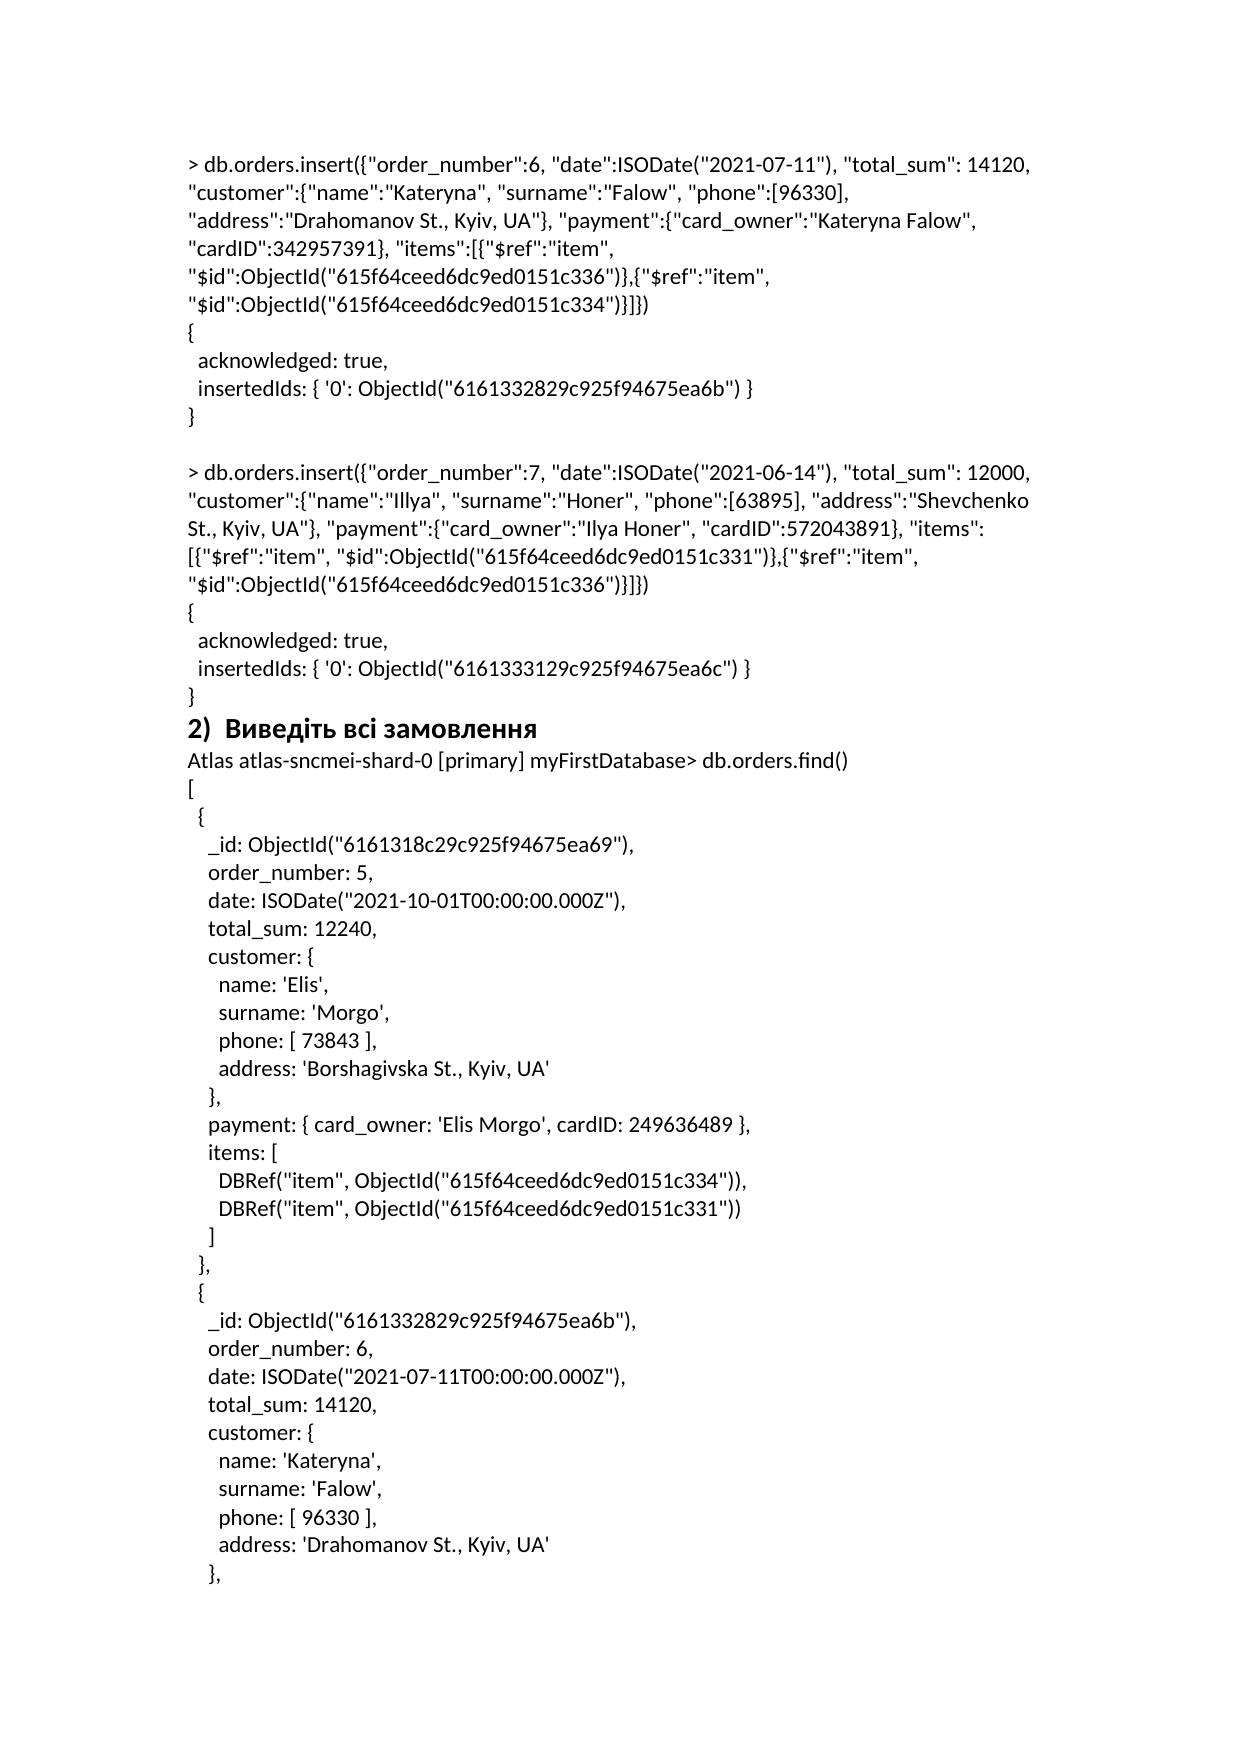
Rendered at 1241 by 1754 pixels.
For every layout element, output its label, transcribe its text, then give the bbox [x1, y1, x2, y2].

list phone: [ 96330 ], [187, 1503, 1053, 1531]
list > db.orders.insert({"order_number":7, "date":ISODate("2021-06-14"), "total_sum": 12000, "customer":{"name":"Illya", "surname":"Honer", "phone":[63895], "address":"Shevchenko St., Kyiv, UA"}, "payment":{"card_owner":"Ilya Honer", "cardID":572043891}, "items":[{"$ref":"item", "$id":ObjectId("615f64ceed6dc9ed0151c331")},{"$ref":"item", "$id":ObjectId("615f64ceed6dc9ed0151c336")}]}) [187, 458, 1053, 598]
list Виведіть всі замовлення [187, 710, 1053, 746]
list { [187, 1278, 1053, 1306]
list items: [ [187, 1138, 1053, 1166]
list name: 'Kateryna', [187, 1447, 1053, 1474]
list { [187, 802, 1053, 830]
list order_number: 6, [187, 1334, 1053, 1362]
list Atlas atlas-sncmei-shard-0 [primary] myFirstDatabase> db.orders.find() [187, 746, 1053, 774]
list }, [187, 1250, 1053, 1278]
list > db.orders.insert({"order_number":6, "date":ISODate("2021-07-11"), "total_sum": 14120, "customer":{"name":"Kateryna", "surname":"Falow", "phone":[96330], "address":"Drahomanov St., Kyiv, UA"}, "payment":{"card_owner":"Kateryna Falow", "cardID":342957391}, "items":[{"$ref":"item", "$id":ObjectId("615f64ceed6dc9ed0151c336")},{"$ref":"item", "$id":ObjectId("615f64ceed6dc9ed0151c334")}]}) [187, 150, 1053, 318]
list date: ISODate("2021-07-11T00:00:00.000Z"), [187, 1362, 1053, 1391]
list } [187, 402, 1053, 430]
list payment: { card_owner: 'Elis Morgo', cardID: 249636489 }, [187, 1110, 1053, 1138]
list acknowledged: true, [187, 626, 1053, 654]
list _id: ObjectId("6161318c29c925f94675ea69"), [187, 830, 1053, 858]
list { [187, 318, 1053, 346]
list customer: { [187, 1418, 1053, 1447]
list insertedIds: { '0': ObjectId("6161332829c925f94675ea6b") } [187, 374, 1053, 402]
list surname: 'Morgo', [187, 998, 1053, 1026]
list { [187, 598, 1053, 626]
list }, [187, 1082, 1053, 1110]
list } [187, 682, 1053, 710]
list total_sum: 14120, [187, 1391, 1053, 1418]
list total_sum: 12240, [187, 914, 1053, 942]
list DBRef("item", ObjectId("615f64ceed6dc9ed0151c331")) [187, 1194, 1053, 1222]
list insertedIds: { '0': ObjectId("6161333129c925f94675ea6c") } [187, 654, 1053, 682]
list date: ISODate("2021-10-01T00:00:00.000Z"), [187, 886, 1053, 914]
list name: 'Elis', [187, 970, 1053, 998]
list address: 'Drahomanov St., Kyiv, UA' [187, 1531, 1053, 1559]
list order_number: 5, [187, 858, 1053, 886]
list ] [187, 1222, 1053, 1250]
list acknowledged: true, [187, 346, 1053, 374]
list address: 'Borshagivska St., Kyiv, UA' [187, 1054, 1053, 1082]
list _id: ObjectId("6161332829c925f94675ea6b"), [187, 1306, 1053, 1334]
list surname: 'Falow', [187, 1474, 1053, 1503]
list }, [187, 1559, 1053, 1587]
list [ [187, 774, 1053, 802]
list phone: [ 73843 ], [187, 1026, 1053, 1054]
list customer: { [187, 942, 1053, 970]
list DBRef("item", ObjectId("615f64ceed6dc9ed0151c334")), [187, 1166, 1053, 1194]
